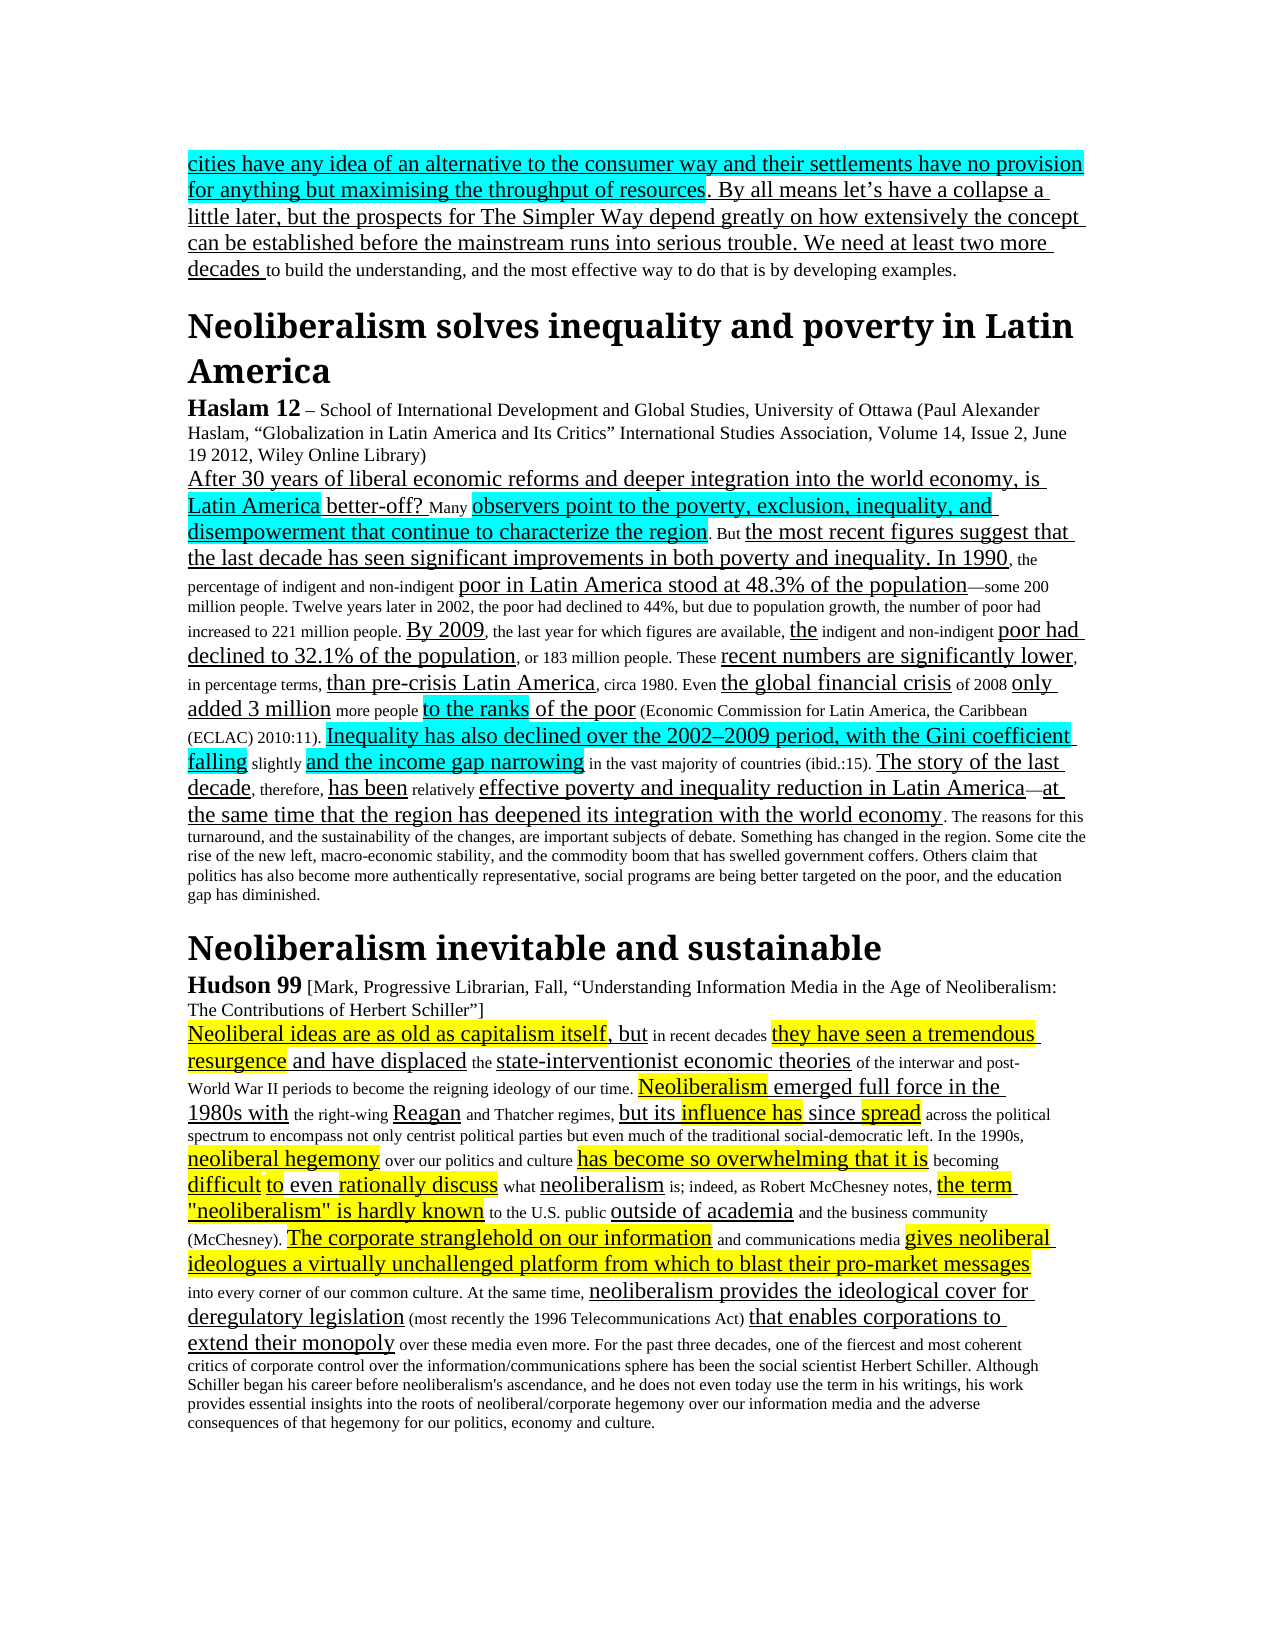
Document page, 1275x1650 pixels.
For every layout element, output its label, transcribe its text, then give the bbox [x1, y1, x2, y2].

text Hudson 99 [Mark, Progressive Librarian, Fall, “Understanding Information Media in the Age of Neoliberalism: The Contributions of Herbert Schiller”] [187, 970, 1087, 1020]
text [187, 150, 1087, 282]
subtitle Neoliberalism inevitable and sustainable [187, 924, 1087, 970]
text Haslam 12 – School of International Development and Global Studies, University of Ottawa (Paul Alexander Haslam, “Globalization in Latin America and Its Critics” International Studies Association, Volume 14, Issue 2, June 19 2012, Wiley Online Library) [187, 393, 1087, 465]
text After 30 years of liberal economic reforms and deeper integration into the world economy, is Latin America better-off? Many observers point to the poverty, exclusion, inequality, and disempowerment that continue to characterize the region. But the most recent figures suggest that the last decade has seen significant improvements in both poverty and inequality. In 1990, the percentage of indigent and non-indigent poor in Latin America stood at 48.3% of the population—some 200 million people. Twelve years later in 2002, the poor had declined to 44%, but due to population growth, the number of poor had increased to 221 million people. By 2009, the last year for which figures are available, the indigent and non-indigent poor had declined to 32.1% of the population, or 183 million people. These recent numbers are significantly lower, in percentage terms, than pre-crisis Latin America, circa 1980. Even the global financial crisis of 2008 only added 3 million more people to the ranks of the poor (Economic Commission for Latin America, the Caribbean (ECLAC) 2010:11). Inequality has also declined over the 2002–2009 period, with the Gini coefficient falling slightly and the income gap narrowing in the vast majority of countries (ibid.:15). The story of the last decade, therefore, has been relatively effective poverty and inequality reduction in Latin America—at the same time that the region has deepened its integration with the world economy. The reasons for this turnaround, and the sustainability of the changes, are important subjects of debate. Something has changed in the region. Some cite the rise of the new left, macro-economic stability, and the commodity boom that has swelled government coffers. Others claim that politics has also become more authentically representative, social programs are being better targeted on the poor, and the education gap has diminished. [187, 465, 1087, 904]
text Neoliberal ideas are as old as capitalism itself, but in recent decades they have seen a tremendous resurgence and have displaced the state-interventionist economic theories of the interwar and post-World War II periods to become the reigning ideology of our time. Neoliberalism emerged full force in the 1980s with the right-wing Reagan and Thatcher regimes, but its influence has since spread across the political spectrum to encompass not only centrist political parties but even much of the traditional social-democratic left. In the 1990s, neoliberal hegemony over our politics and culture has become so overwhelming that it is becoming difficult to even rationally discuss what neoliberalism is; indeed, as Robert McChesney notes, the term "neoliberalism" is hardly known to the U.S. public outside of academia and the business community (McChesney). The corporate stranglehold on our information and communications media gives neoliberal ideologues a virtually unchallenged platform from which to blast their pro-market messages into every corner of our common culture. At the same time, neoliberalism provides the ideological cover for deregulatory legislation (most recently the 1996 Telecommunications Act) that enables corporations to extend their monopoly over these media even more. For the past three decades, one of the fiercest and most coherent critics of corporate control over the information/communications sphere has been the social scientist Herbert Schiller. Although Schiller began his career before neoliberalism's ascendance, and he does not even today use the term in his writings, his work provides essential insights into the roots of neoliberal/corporate hegemony over our information media and the adverse consequences of that hegemony for our politics, economy and culture. [187, 1020, 1057, 1432]
subtitle Neoliberalism solves inequality and poverty in Latin America [187, 303, 1087, 393]
